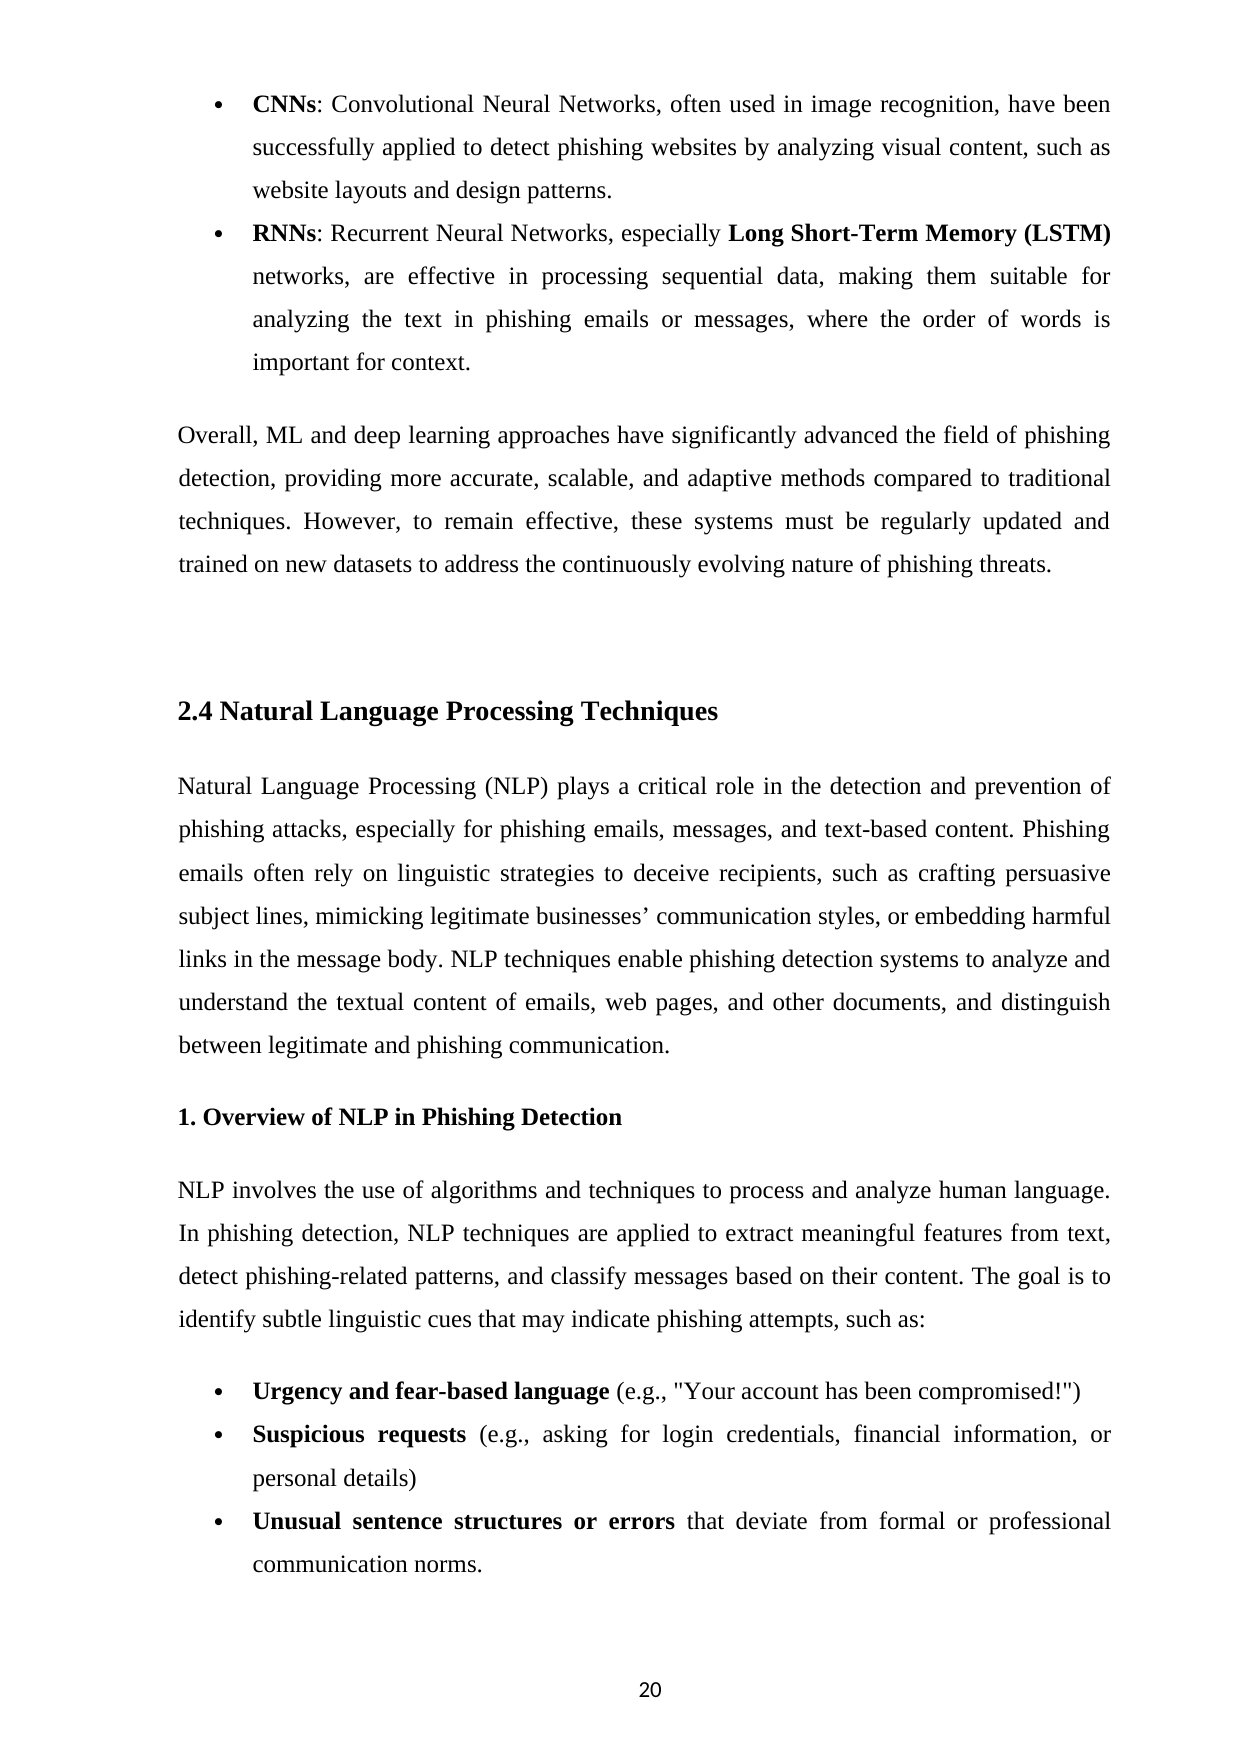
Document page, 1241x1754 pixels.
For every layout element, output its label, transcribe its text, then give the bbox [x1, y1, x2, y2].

text 1. Overview of NLP in Phishing Detection [177, 1102, 1112, 1131]
text 2.4 Natural Language Processing Techniques [177, 694, 1112, 726]
list CNNs: Convolutional Neural Networks, often used in image recognition, have been successfully applied to detect phishing websites by analyzing visual content, such as website layouts and design patterns. [215, 89, 1112, 204]
text Natural Language Processing (NLP) plays a critical role in the detection and prevention of phishing attacks, especially for phishing emails, messages, and text-based content. Phishing emails often rely on linguistic strategies to deceive recipients, such as crafting persuasive subject lines, mimicking legitimate businesses’ communication styles, or embedding harmful links in the message body. NLP techniques enable phishing detection systems to analyze and understand the textual content of emails, web pages, and other documents, and distinguish between legitimate and phishing communication. [177, 771, 1112, 1059]
list RNNs: Recurrent Neural Networks, especially Long Short-Term Memory (LSTM) networks, are effective in processing sequential data, making them suitable for analyzing the text in phishing emails or messages, where the order of words is important for context. [215, 218, 1112, 376]
list Urgency and fear-based language (e.g., "Your account has been compromised!") [215, 1376, 1112, 1405]
text NLP involves the use of algorithms and techniques to process and analyze human language. In phishing detection, NLP techniques are applied to extract meaningful features from text, detect phishing-related patterns, and classify messages based on their content. The goal is to identify subtle linguistic cues that may indicate phishing attempts, such as: [177, 1175, 1112, 1333]
text Overall, ML and deep learning approaches have significantly advanced the field of phishing detection, providing more accurate, scalable, and adaptive methods compared to traditional techniques. However, to remain effective, these systems must be regularly updated and trained on new datasets to address the continuously evolving nature of phishing threats. [177, 420, 1112, 578]
list Unusual sentence structures or errors that deviate from formal or professional communication norms. [215, 1506, 1112, 1578]
list Suspicious requests (e.g., asking for login credentials, financial information, or personal details) [215, 1419, 1112, 1491]
